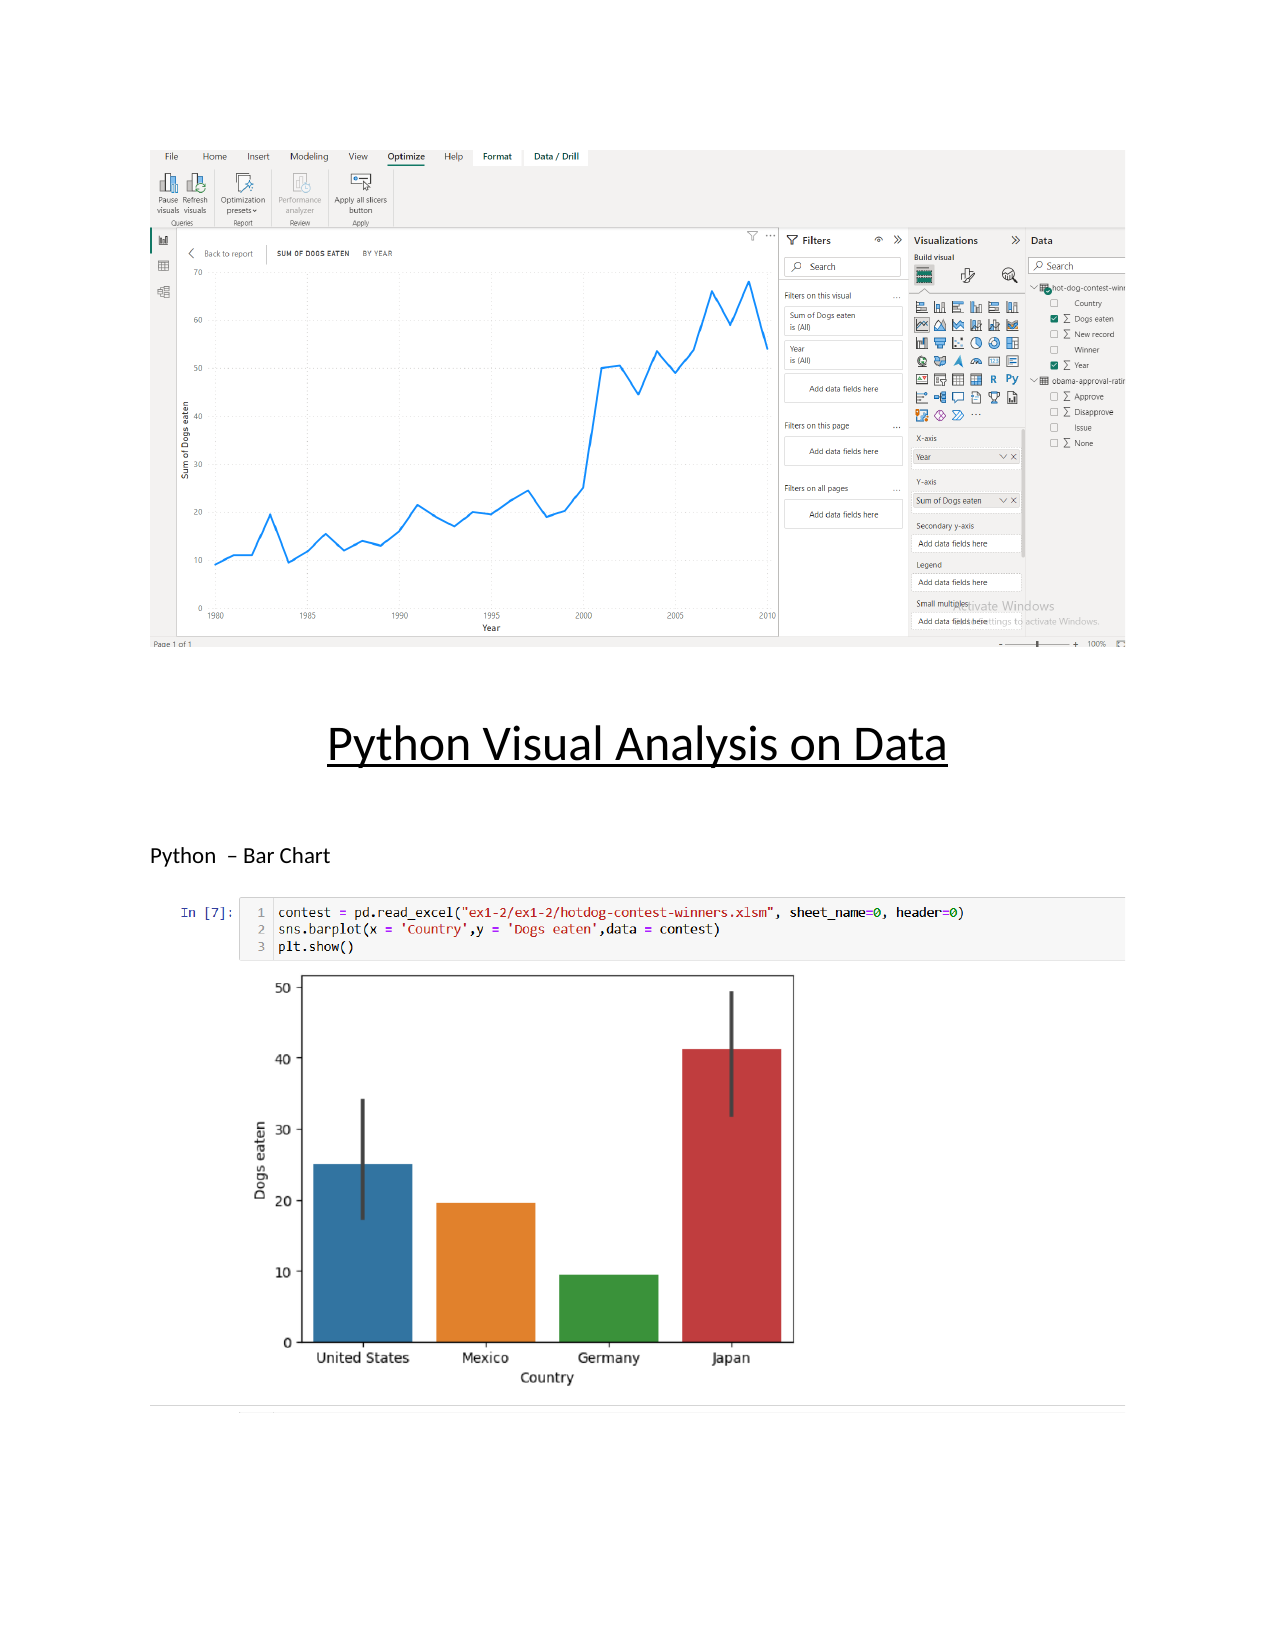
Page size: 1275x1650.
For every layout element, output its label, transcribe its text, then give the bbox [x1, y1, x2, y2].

picture [150, 888, 1125, 1413]
picture [150, 150, 1125, 647]
text Python Visual Analysis on Data [150, 712, 1125, 773]
text Python – Bar Chart [150, 841, 1125, 869]
